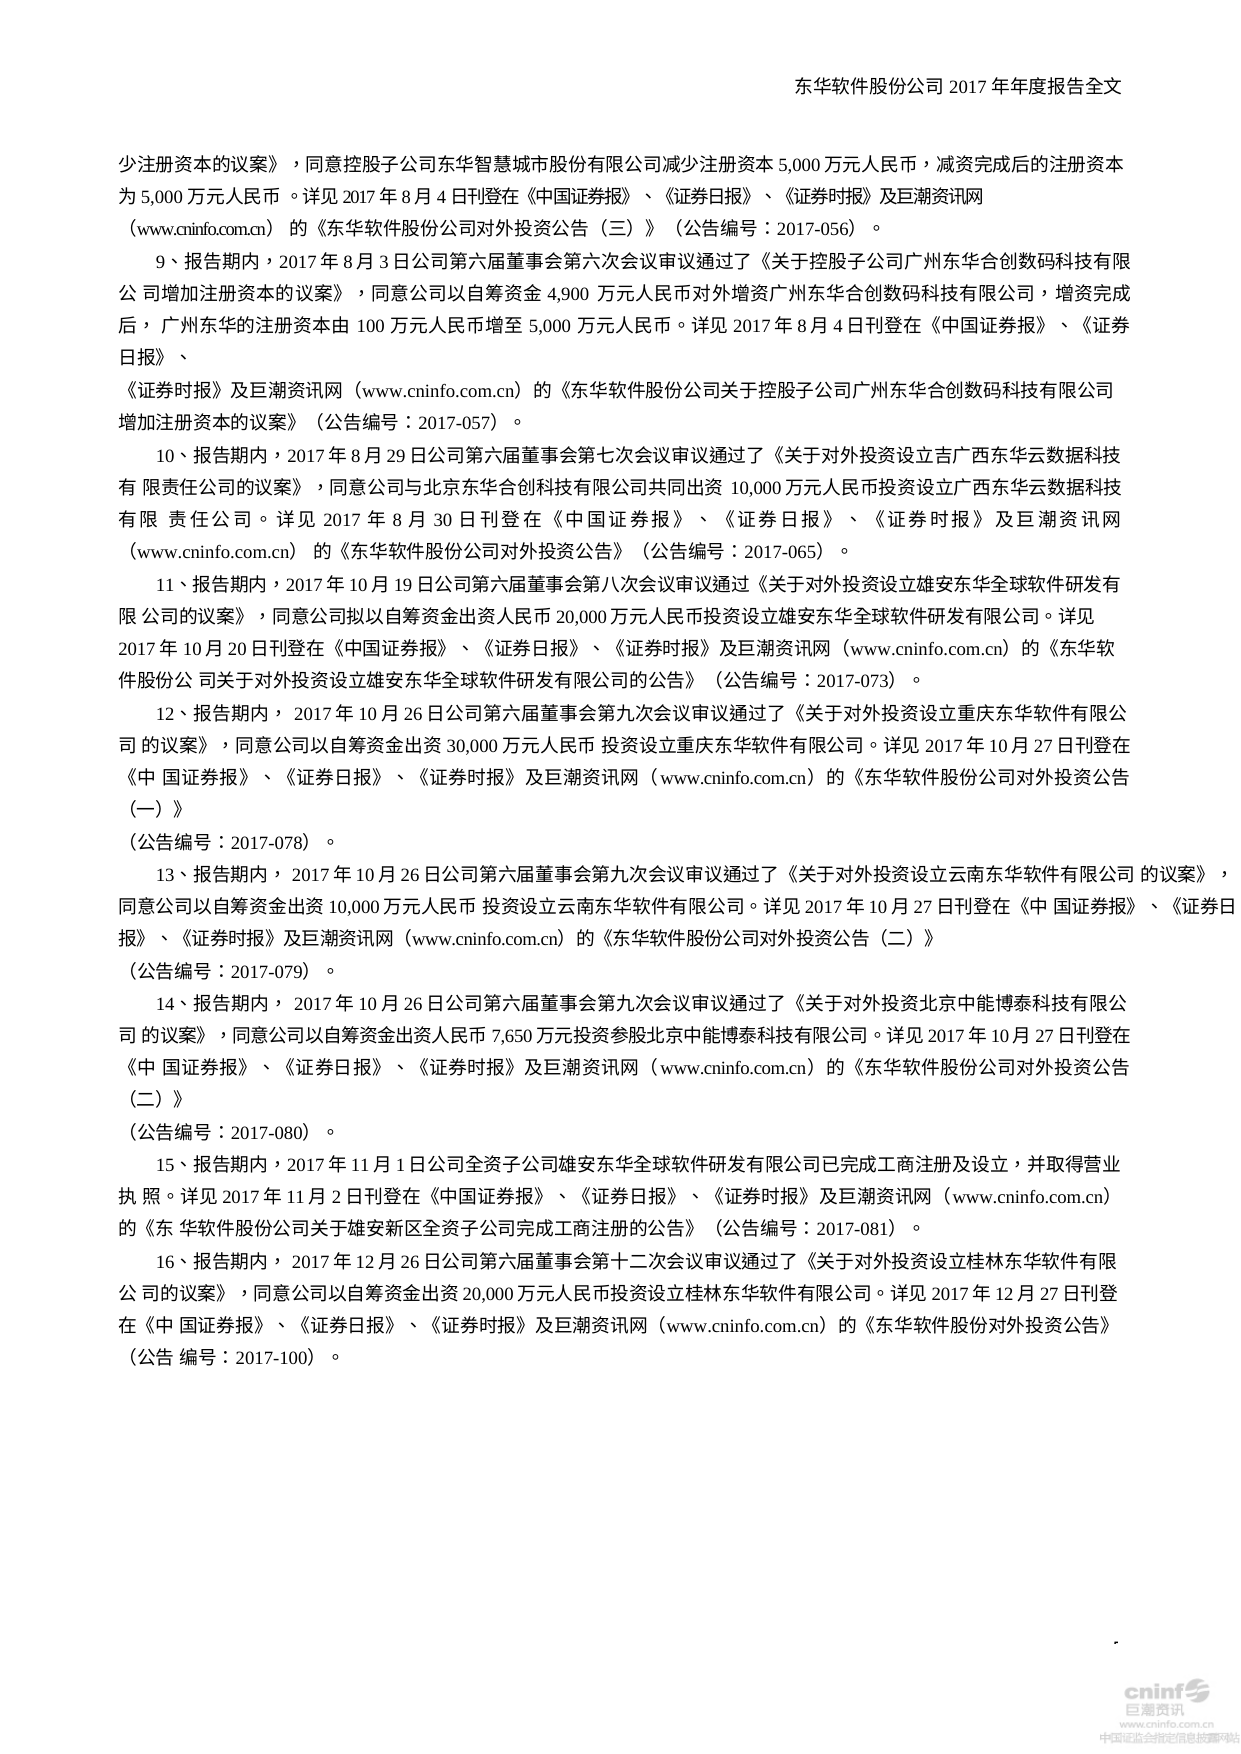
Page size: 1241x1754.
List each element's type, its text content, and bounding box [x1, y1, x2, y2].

text 16、报告期内， 2017年12月26日公司第六届董事会第十二次会议审议通过了《关于对外投资设立桂林东华软件有限公 司的议案》，同意公司以自筹资金出资20,000万元人民币投资设立桂林东华软件有限公司。详见2017年12月27日刊登在《中 国证券报》、《证券日报》、《证券时报》及巨潮资讯网（www.cninfo.com.cn）的《东华软件股份对外投资公告》（公告 编号：2017-100）。 [118, 1248, 1122, 1369]
text 9、报告期内，2017年8月3日公司第六届董事会第六次会议审议通过了《关于控股子公司广州东华合创数码科技有限公 司增加注册资本的议案》，同意公司以自筹资金4,900 万元人民币对外增资广州东华合创数码科技有限公司，增资完成后， 广州东华的注册资本由 100 万元人民币增至 5,000 万元人民币。详见2017年8月4日刊登在《中国证券报》、《证券日报》、 [118, 249, 1132, 370]
text （公告编号：2017-080）。 [118, 1119, 1240, 1145]
text 少注册资本的议案》，同意控股子公司东华智慧城市股份有限公司减少注册资本5,000万元人民币，减资完成后的注册资本 为5,000 万元人民币 。详见2017年8月4日刊登在《中国证券报》、《证券日报》、《证券时报》及巨潮资讯网（www.cninfo.com.cn） 的《东华软件股份公司对外投资公告（三）》（公告编号：2017-056）。 [118, 152, 1132, 241]
text 14、报告期内， 2017年10月26日公司第六届董事会第九次会议审议通过了《关于对外投资北京中能博泰科技有限公司 的议案》，同意公司以自筹资金出资人民币 7,650万元投资参股北京中能博泰科技有限公司。详见2017年10月27日刊登在《中 国证券报》、《证券日报》、《证券时报》及巨潮资讯网（www.cninfo.com.cn）的《东华软件股份公司对外投资公告（二）》 [118, 990, 1132, 1112]
text 11、报告期内，2017年10月19日公司第六届董事会第八次会议审议通过《关于对外投资设立雄安东华全球软件研发有限 公司的议案》，同意公司拟以自筹资金出资人民币20,000万元人民币投资设立雄安东华全球软件研发有限公司。详见2017年 10月20日刊登在《中国证券报》、《证券日报》、《证券时报》及巨潮资讯网（www.cninfo.com.cn）的《东华软件股份公 司关于对外投资设立雄安东华全球软件研发有限公司的公告》（公告编号：2017-073）。 [118, 572, 1122, 693]
text 10、报告期内，2017年8月29日公司第六届董事会第七次会议审议通过了《关于对外投资设立吉广西东华云数据科技有 限责任公司的议案》，同意公司与北京东华合创科技有限公司共同出资10,000万元人民币投资设立广西东华云数据科技有限 责任公司。详见2017年8月30日刊登在《中国证券报》、《证券日报》、《证券时报》及巨潮资讯网（www.cninfo.com.cn） 的《东华软件股份公司对外投资公告》（公告编号：2017-065）。 [118, 443, 1124, 564]
text 《证券时报》及巨潮资讯网（www.cninfo.com.cn）的《东华软件股份公司关于控股子公司广州东华合创数码科技有限公司 增加注册资本的议案》（公告编号：2017-057）。 [118, 378, 1115, 435]
text （公告编号：2017-078）。 [118, 829, 1240, 855]
text 15、报告期内，2017年11月1日公司全资子公司雄安东华全球软件研发有限公司已完成工商注册及设立，并取得营业执 照。详见2017年11月2日刊登在《中国证券报》、《证券日报》、《证券时报》及巨潮资讯网（www.cninfo.com.cn）的《东 华软件股份公司关于雄安新区全资子公司完成工商注册的公告》（公告编号：2017-081）。 [118, 1151, 1122, 1241]
text 13、报告期内， 2017年10月26日公司第六届董事会第九次会议审议通过了《关于对外投资设立云南东华软件有限公司 的议案》，同意公司以自筹资金出资10,000万元人民币 投资设立云南东华软件有限公司。详见2017年10月27日刊登在《中 国证券报》、《证券日报》、《证券时报》及巨潮资讯网（www.cninfo.com.cn）的《东华软件股份公司对外投资公告（二）》 [118, 861, 1240, 951]
text （公告编号：2017-079）。 [118, 958, 1240, 984]
text 12、报告期内， 2017年10月26日公司第六届董事会第九次会议审议通过了《关于对外投资设立重庆东华软件有限公司 的议案》，同意公司以自筹资金出资30,000 万元人民币 投资设立重庆东华软件有限公司。详见2017年10月27日刊登在《中 国证券报》、《证券日报》、《证券时报》及巨潮资讯网（www.cninfo.com.cn）的《东华软件股份公司对外投资公告（一）》 [118, 700, 1132, 822]
picture [1099, 1673, 1241, 1754]
